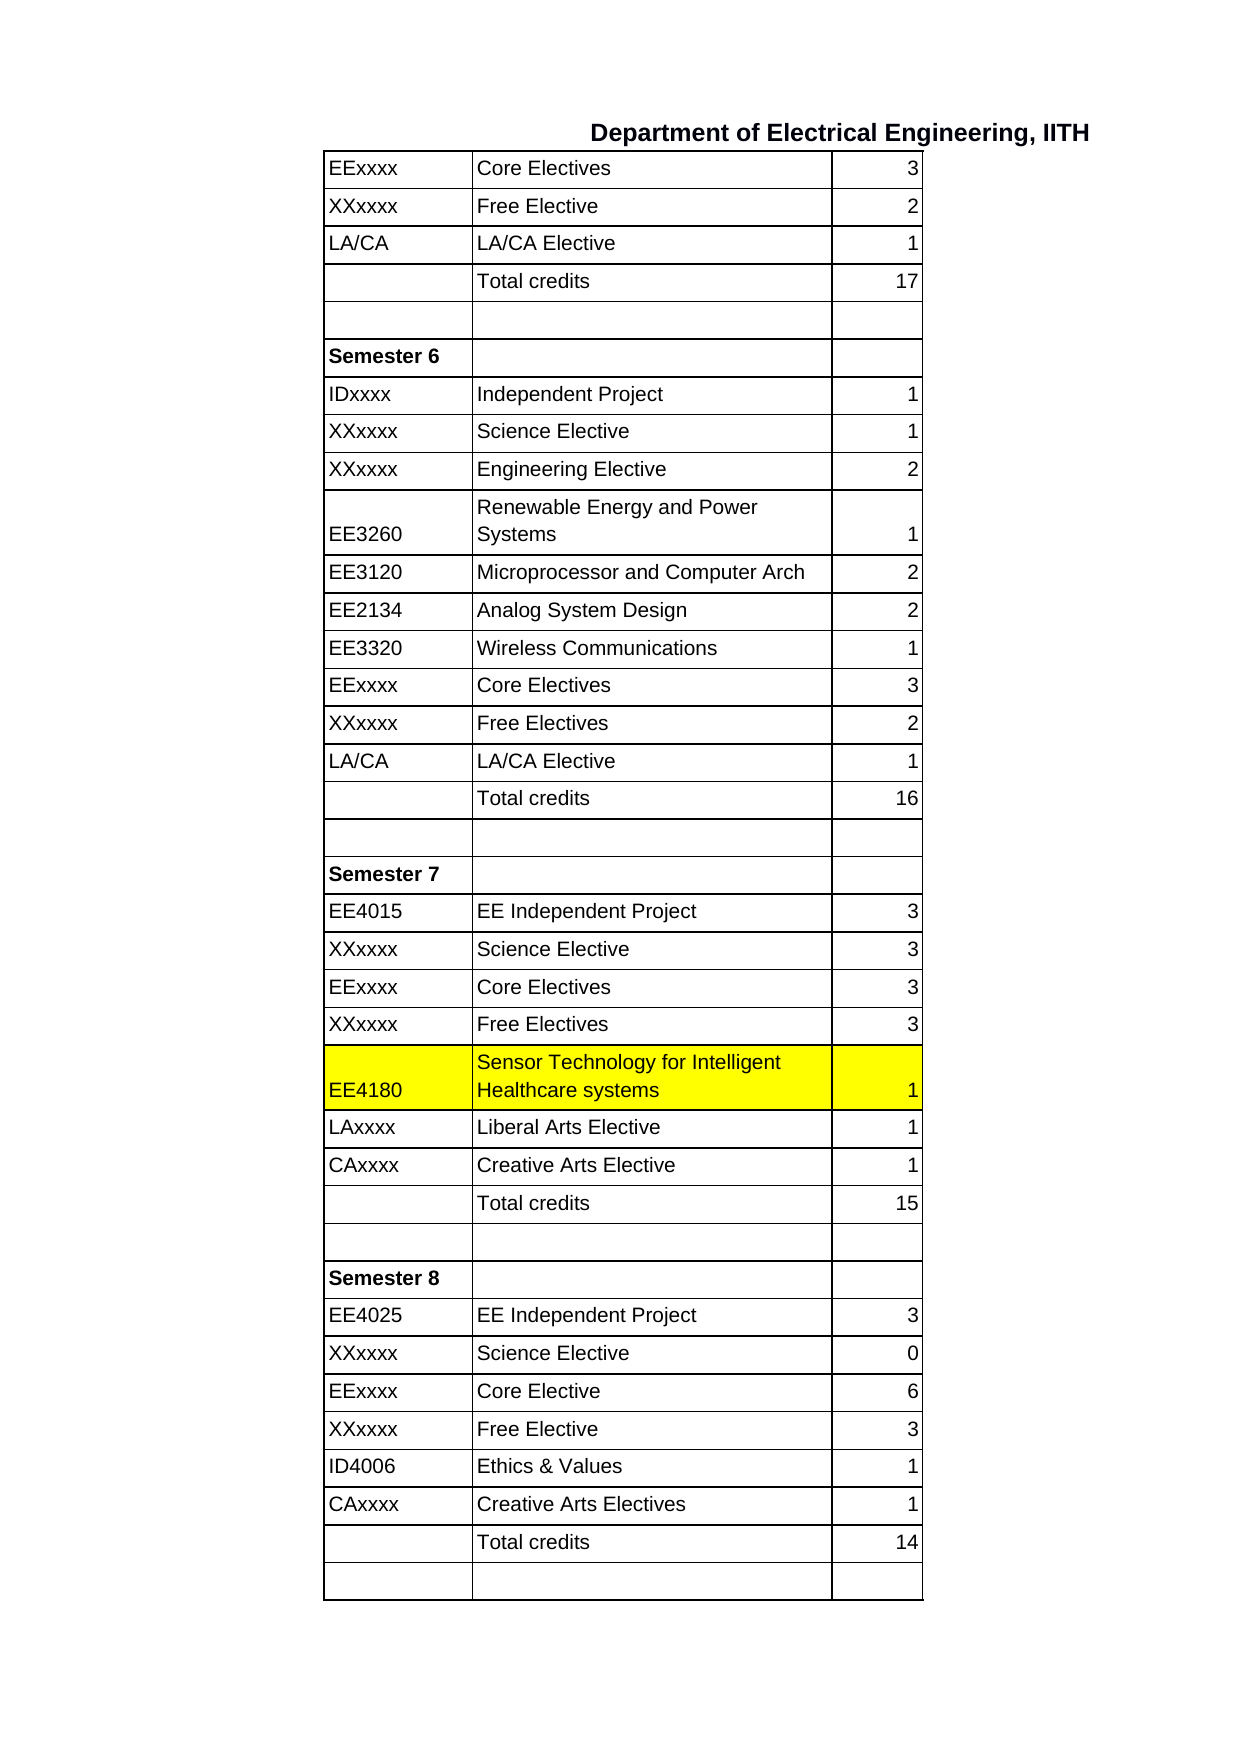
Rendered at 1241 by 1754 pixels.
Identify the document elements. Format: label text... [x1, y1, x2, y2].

table_cell Microprocessor and Computer Arch [473, 556, 831, 592]
table_cell 1 [833, 227, 922, 263]
table_cell Science Elective [473, 1337, 831, 1373]
table_cell 3 [833, 152, 922, 188]
table_cell Total credits [473, 782, 831, 818]
table_cell 15 [833, 1186, 922, 1222]
table_cell EE3260 [325, 491, 472, 554]
table_cell [473, 340, 831, 376]
table_cell [325, 1526, 472, 1562]
table_cell [325, 782, 472, 818]
table_cell 14 [833, 1526, 922, 1562]
table_cell [473, 857, 831, 893]
table_cell [473, 302, 831, 338]
table_cell [833, 1262, 922, 1298]
table_cell EE4015 [325, 895, 472, 931]
table_cell EE Independent Project [473, 895, 831, 931]
table_cell Total credits [473, 1186, 831, 1222]
table_cell [833, 1224, 922, 1260]
table_cell Science Elective [473, 415, 831, 451]
table_cell 1 [833, 631, 922, 667]
table_cell Renewable Energy and Power Systems [473, 491, 831, 554]
table_cell 2 [833, 453, 922, 489]
table_cell Creative Arts Elective [473, 1149, 831, 1185]
table_cell Semester 8 [325, 1262, 472, 1298]
table_cell [833, 1563, 922, 1599]
table_cell IDxxxx [325, 378, 472, 414]
table_cell Core Electives [473, 669, 831, 705]
table_cell [473, 820, 831, 856]
table_cell Total credits [473, 265, 831, 301]
table_cell Analog System Design [473, 594, 831, 630]
table_cell XXxxxx [325, 1337, 472, 1373]
table_cell EE4025 [325, 1299, 472, 1335]
table_cell [833, 820, 922, 856]
table_cell [325, 302, 472, 338]
table_cell 3 [833, 1299, 922, 1335]
table_cell [473, 1563, 831, 1599]
table_cell EExxxx [325, 152, 472, 188]
table_cell Total credits [473, 1526, 831, 1562]
table_cell LA/CA [325, 745, 472, 781]
table_cell [325, 1563, 472, 1599]
table_cell 3 [833, 1008, 922, 1044]
table_cell Science Elective [473, 933, 831, 969]
table_cell 3 [833, 933, 922, 969]
table_cell XXxxxx [325, 189, 472, 225]
table_cell Ethics & Values [473, 1450, 831, 1486]
table_cell [473, 1224, 831, 1260]
table_cell LA/CA Elective [473, 745, 831, 781]
table_cell 0 [833, 1337, 922, 1373]
table_cell EE3320 [325, 631, 472, 667]
table_cell ID4006 [325, 1450, 472, 1486]
table_cell [325, 1224, 472, 1260]
table_cell CAxxxx [325, 1488, 472, 1524]
table_cell XXxxxx [325, 1008, 472, 1044]
table_cell XXxxxx [325, 933, 472, 969]
table_cell EE2134 [325, 594, 472, 630]
table_cell Sensor Technology for Intelligent Healthcare systems [473, 1046, 831, 1109]
table_cell Creative Arts Electives [473, 1488, 831, 1524]
table_cell EExxxx [325, 669, 472, 705]
table_cell 1 [833, 1488, 922, 1524]
table_cell 2 [833, 707, 922, 743]
table_cell EE4180 [325, 1046, 472, 1109]
table_cell Free Electives [473, 707, 831, 743]
table_cell 2 [833, 189, 922, 225]
table_cell 1 [833, 1450, 922, 1486]
table_cell EExxxx [325, 970, 472, 1006]
table_cell LA/CA Elective [473, 227, 831, 263]
table_cell Liberal Arts Elective [473, 1111, 831, 1147]
table_cell EE3120 [325, 556, 472, 592]
table_cell LAxxxx [325, 1111, 472, 1147]
table_cell [833, 340, 922, 376]
table_cell XXxxxx [325, 415, 472, 451]
table_cell EExxxx [325, 1375, 472, 1411]
table_cell XXxxxx [325, 453, 472, 489]
table_cell 17 [833, 265, 922, 301]
table_cell 1 [833, 1046, 922, 1109]
table_cell 1 [833, 745, 922, 781]
table_cell 3 [833, 1412, 922, 1448]
table_cell [473, 1262, 831, 1298]
table_cell 6 [833, 1375, 922, 1411]
table_cell Engineering Elective [473, 453, 831, 489]
table_cell 1 [833, 491, 922, 554]
table_cell Free Electives [473, 1008, 831, 1044]
table_cell Semester 7 [325, 857, 472, 893]
table_cell Free Elective [473, 1412, 831, 1448]
table_cell [325, 265, 472, 301]
table_cell Core Electives [473, 970, 831, 1006]
table_cell 3 [833, 669, 922, 705]
table_cell 2 [833, 594, 922, 630]
table_cell 1 [833, 378, 922, 414]
table_cell LA/CA [325, 227, 472, 263]
table_cell [325, 820, 472, 856]
table_cell Semester 6 [325, 340, 472, 376]
table_cell Core Elective [473, 1375, 831, 1411]
table_cell [833, 302, 922, 338]
table_cell Independent Project [473, 378, 831, 414]
table_cell Core Electives [473, 152, 831, 188]
table_cell Free Elective [473, 189, 831, 225]
table_cell XXxxxx [325, 1412, 472, 1448]
table_cell 2 [833, 556, 922, 592]
table_cell 16 [833, 782, 922, 818]
table_cell [325, 1186, 472, 1222]
table_cell 3 [833, 895, 922, 931]
table_cell 1 [833, 1111, 922, 1147]
table_cell Wireless Communications [473, 631, 831, 667]
table_cell EE Independent Project [473, 1299, 831, 1335]
table_cell 3 [833, 970, 922, 1006]
table_cell CAxxxx [325, 1149, 472, 1185]
table_cell 1 [833, 415, 922, 451]
table_cell XXxxxx [325, 707, 472, 743]
table_cell [833, 857, 922, 893]
table_cell 1 [833, 1149, 922, 1185]
